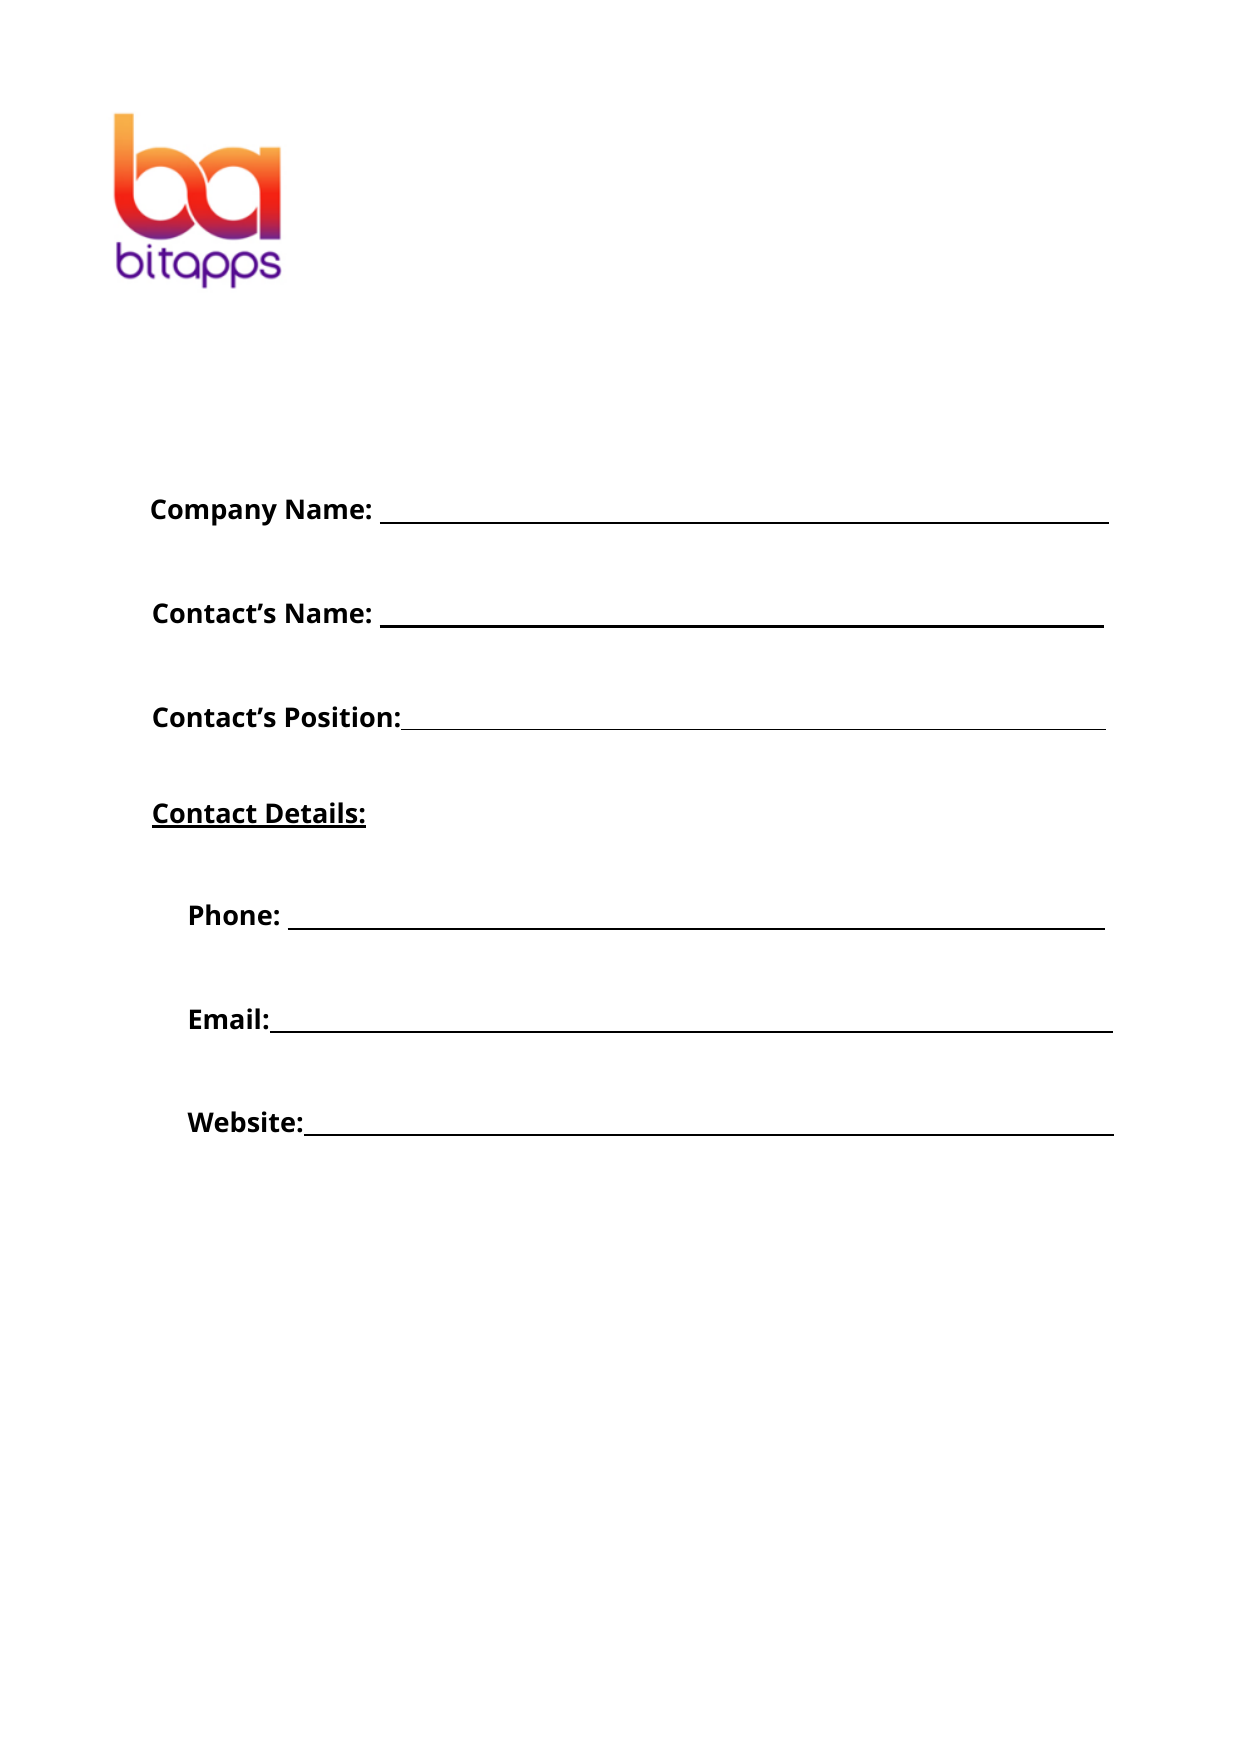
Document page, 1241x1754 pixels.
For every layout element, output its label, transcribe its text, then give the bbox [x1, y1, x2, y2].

text Company Name: [149, 491, 1090, 528]
text Contact’s Position: [152, 698, 1090, 735]
text Email: [187, 1000, 1090, 1037]
text Phone: [187, 897, 1090, 933]
text Contact Details: [152, 794, 1090, 831]
picture [60, 75, 307, 325]
text Contact’s Name: [152, 594, 1090, 631]
text Website: [187, 1103, 1090, 1140]
